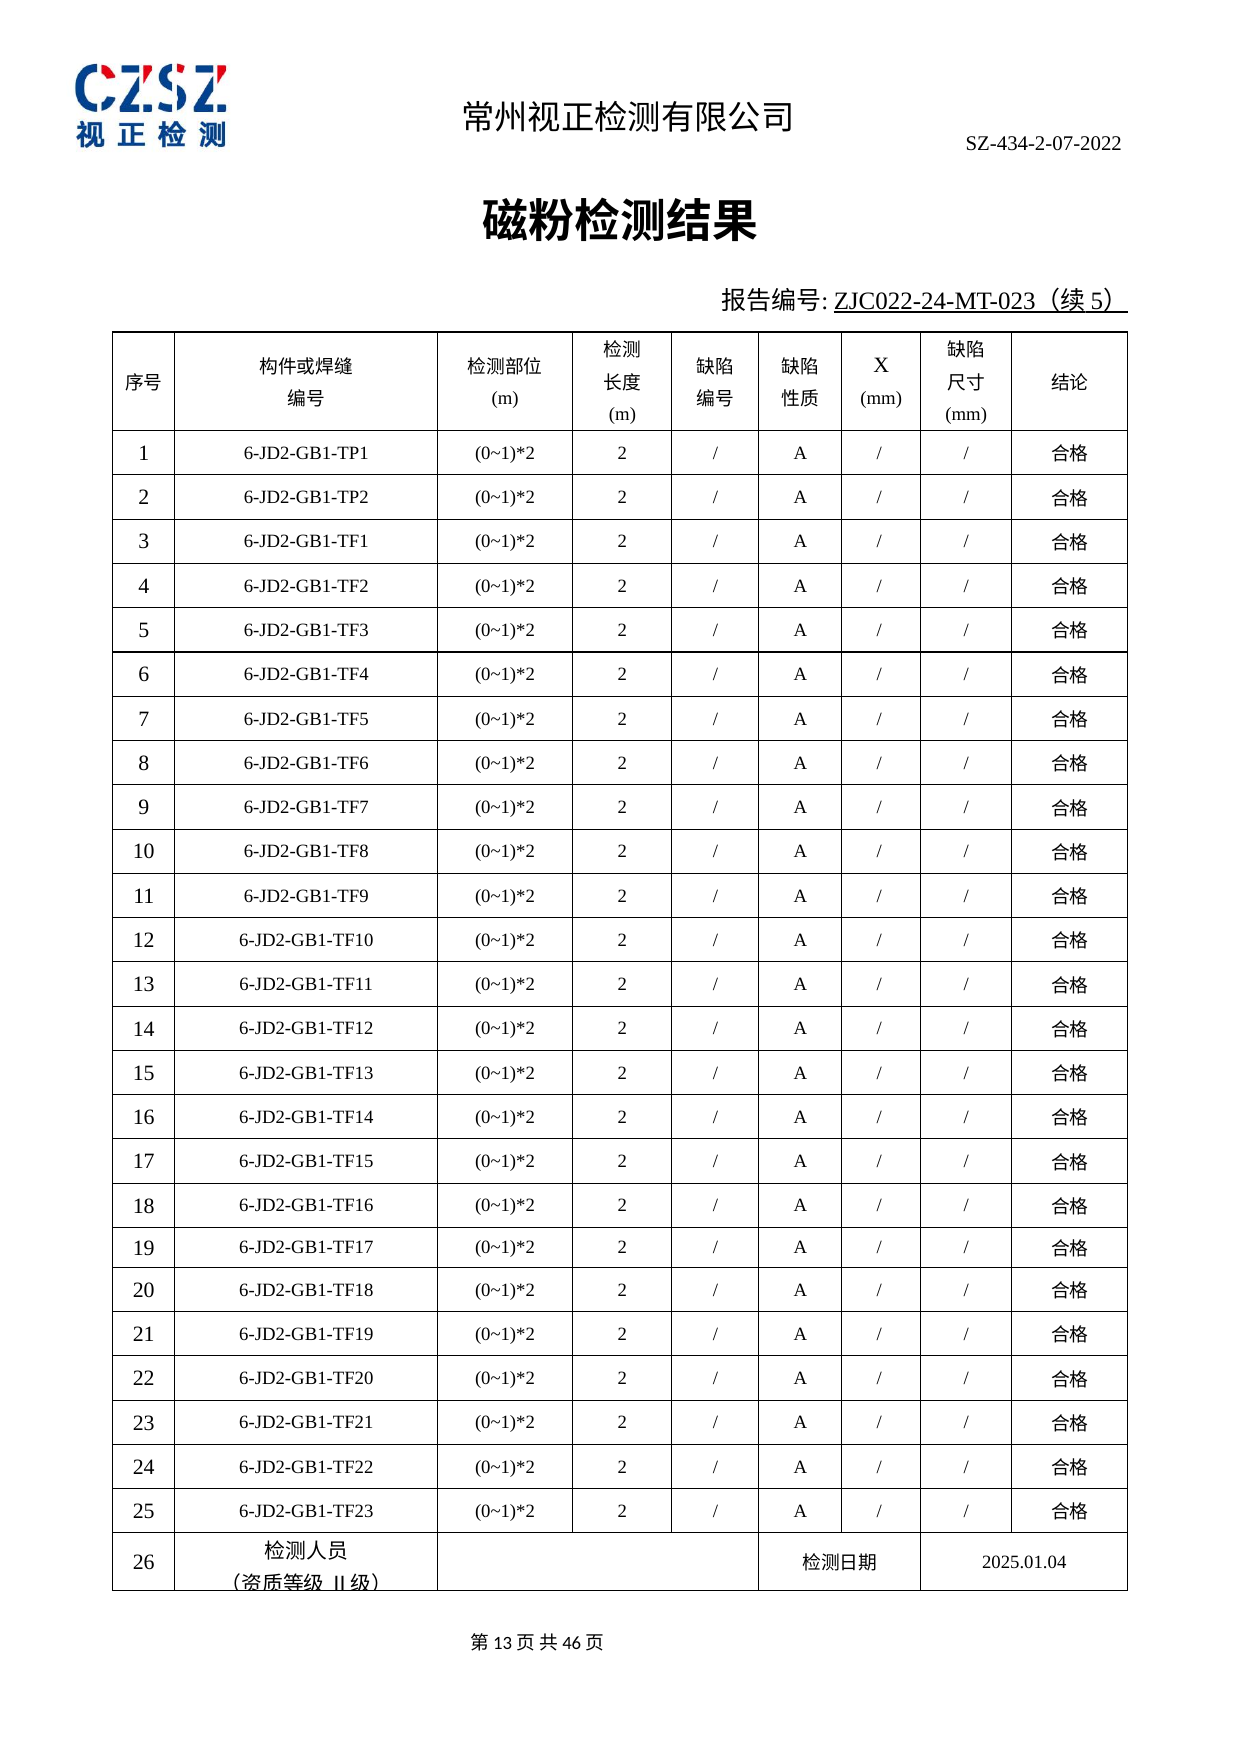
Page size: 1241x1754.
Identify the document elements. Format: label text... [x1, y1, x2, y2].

table_cell 26 [113, 1533, 174, 1589]
table_cell 18 [113, 1184, 174, 1227]
table_cell 6-JD2-GB1-TF9 [175, 874, 437, 917]
table_cell 2 [573, 1268, 671, 1311]
table_cell 6-JD2-GB1-TF5 [175, 697, 437, 740]
table_cell 17 [113, 1139, 174, 1183]
table_cell 6-JD2-GB1-TF11 [175, 962, 437, 1006]
table_cell (0~1)*2 [438, 1312, 572, 1355]
table_cell 检测人员 （资质等级 Ⅱ级） [175, 1533, 437, 1589]
table_cell / [921, 1268, 1011, 1311]
table_cell / [842, 741, 920, 784]
table_cell / [842, 1095, 920, 1138]
table_cell 合格 [1012, 1139, 1127, 1183]
table_cell 6-JD2-GB1-TF4 [175, 653, 437, 696]
table_cell (0~1)*2 [438, 1139, 572, 1183]
table_cell 6-JD2-GB1-TF13 [175, 1051, 437, 1094]
table_cell A [759, 697, 841, 740]
table_cell 21 [113, 1312, 174, 1355]
table_cell (0~1)*2 [438, 608, 572, 651]
table_cell (0~1)*2 [438, 1401, 572, 1444]
table_cell A [759, 431, 841, 474]
table_cell A [759, 918, 841, 961]
table_cell / [842, 918, 920, 961]
table_cell (0~1)*2 [438, 874, 572, 917]
table_cell 4 [113, 564, 174, 607]
table_cell 合格 [1012, 1184, 1127, 1227]
table_cell / [921, 475, 1011, 518]
table_cell / [842, 564, 920, 607]
table_cell 合格 [1012, 608, 1127, 651]
table_cell 2 [573, 1401, 671, 1444]
table_cell / [921, 431, 1011, 474]
table_cell (0~1)*2 [438, 520, 572, 563]
table_cell / [842, 1228, 920, 1267]
table_cell 合格 [1012, 520, 1127, 563]
table_cell / [842, 1312, 920, 1355]
table_cell 6-JD2-GB1-TF18 [175, 1268, 437, 1311]
table_cell 25 [113, 1489, 174, 1532]
table_cell A [759, 1007, 841, 1050]
table_cell / [842, 1489, 920, 1532]
table_cell 合格 [1012, 874, 1127, 917]
table_cell 2 [573, 962, 671, 1006]
table_cell A [759, 1051, 841, 1094]
table_cell 合格 [1012, 475, 1127, 518]
table_cell 2 [573, 830, 671, 873]
table_cell A [759, 962, 841, 1006]
table_cell 合格 [1012, 962, 1127, 1006]
table_cell 合格 [1012, 1356, 1127, 1399]
table_cell 12 [113, 918, 174, 961]
table_cell 6-JD2-GB1-TF7 [175, 785, 437, 828]
table_cell 2 [573, 1095, 671, 1138]
table_cell 2 [573, 697, 671, 740]
table_cell 2 [573, 564, 671, 607]
table_cell A [759, 1401, 841, 1444]
table_cell / [672, 1184, 758, 1227]
table_cell / [842, 1139, 920, 1183]
table_cell A [759, 1356, 841, 1399]
table_cell 2 [573, 1051, 671, 1094]
table_cell 6-JD2-GB1-TF1 [175, 520, 437, 563]
table_cell 2 [573, 653, 671, 696]
table_cell / [921, 608, 1011, 651]
table_cell / [921, 1139, 1011, 1183]
table_cell (0~1)*2 [438, 1184, 572, 1227]
table_cell / [842, 1401, 920, 1444]
table_cell A [759, 1139, 841, 1183]
table_cell / [842, 1007, 920, 1050]
table_cell 合格 [1012, 1312, 1127, 1355]
table_cell 合格 [1012, 653, 1127, 696]
table_cell 8 [113, 741, 174, 784]
table_header 缺陷 尺寸 (mm) [921, 333, 1011, 430]
table_header 缺陷 编号 [672, 333, 758, 430]
table_cell 2 [573, 1228, 671, 1267]
table_cell (0~1)*2 [438, 741, 572, 784]
table_cell 2 [573, 1489, 671, 1532]
table_cell 6-JD2-GB1-TF19 [175, 1312, 437, 1355]
table_cell / [672, 431, 758, 474]
table_cell A [759, 1445, 841, 1488]
table_cell 6-JD2-GB1-TP2 [175, 475, 437, 518]
table_cell / [842, 475, 920, 518]
table_cell 11 [113, 874, 174, 917]
table_cell 20 [113, 1268, 174, 1311]
text 报告编号: ZJC022-24-MT-023（续5） [112, 266, 1128, 331]
table_cell 合格 [1012, 1445, 1127, 1488]
table_cell (0~1)*2 [438, 1095, 572, 1138]
table_cell 6-JD2-GB1-TF12 [175, 1007, 437, 1050]
table_cell / [672, 608, 758, 651]
table_cell / [672, 1356, 758, 1399]
table_cell / [842, 520, 920, 563]
table_cell / [672, 1007, 758, 1050]
table_cell 合格 [1012, 1268, 1127, 1311]
table_cell 22 [113, 1356, 174, 1399]
table_cell 2 [573, 741, 671, 784]
table_cell / [921, 1356, 1011, 1399]
table_cell (0~1)*2 [438, 918, 572, 961]
table_cell 2 [573, 1356, 671, 1399]
table_cell 合格 [1012, 830, 1127, 873]
table_header 构件或焊缝 编号 [175, 333, 437, 430]
table_cell (0~1)*2 [438, 1268, 572, 1311]
table_cell 15 [113, 1051, 174, 1094]
table_cell / [921, 785, 1011, 828]
table_cell / [842, 1184, 920, 1227]
table_cell (0~1)*2 [438, 653, 572, 696]
table_cell / [672, 874, 758, 917]
table_cell / [672, 962, 758, 1006]
table_cell / [921, 918, 1011, 961]
table_cell A [759, 1228, 841, 1267]
table_cell 2 [573, 1007, 671, 1050]
table_cell / [921, 1489, 1011, 1532]
table_cell / [672, 830, 758, 873]
table_cell / [672, 1268, 758, 1311]
table_cell / [842, 1051, 920, 1094]
table_header 检测部位 (m) [438, 333, 572, 430]
table_cell (0~1)*2 [438, 1051, 572, 1094]
table_cell / [921, 697, 1011, 740]
table_cell 6-JD2-GB1-TF6 [175, 741, 437, 784]
table_cell / [842, 431, 920, 474]
table_cell / [921, 1401, 1011, 1444]
table_cell 2 [573, 918, 671, 961]
table_cell 9 [113, 785, 174, 828]
table_header 缺陷 性质 [759, 333, 841, 430]
table_cell A [759, 830, 841, 873]
table_cell / [921, 1095, 1011, 1138]
table_cell 合格 [1012, 1051, 1127, 1094]
table_cell 合格 [1012, 918, 1127, 961]
table_cell A [759, 874, 841, 917]
table_cell 合格 [1012, 1401, 1127, 1444]
table_cell / [842, 830, 920, 873]
table_cell / [672, 475, 758, 518]
table_cell / [672, 1489, 758, 1532]
table_cell / [921, 520, 1011, 563]
table_cell 24 [113, 1445, 174, 1488]
table_cell / [672, 520, 758, 563]
table_cell (0~1)*2 [438, 1489, 572, 1532]
table_cell / [921, 653, 1011, 696]
table_cell 6-JD2-GB1-TP1 [175, 431, 437, 474]
table_cell (0~1)*2 [438, 1356, 572, 1399]
table_cell 6-JD2-GB1-TF10 [175, 918, 437, 961]
table_cell 6-JD2-GB1-TF16 [175, 1184, 437, 1227]
table_cell 3 [113, 520, 174, 563]
table_cell 合格 [1012, 1095, 1127, 1138]
table_cell 6-JD2-GB1-TF3 [175, 608, 437, 651]
table_cell (0~1)*2 [438, 564, 572, 607]
table_cell 19 [113, 1228, 174, 1267]
table_cell / [842, 874, 920, 917]
table_cell 6-JD2-GB1-TF17 [175, 1228, 437, 1267]
table_header 结论 [1012, 333, 1127, 430]
picture [66, 51, 234, 153]
table_cell 2 [573, 431, 671, 474]
table_cell 2 [573, 785, 671, 828]
table_cell A [759, 608, 841, 651]
table_cell 合格 [1012, 1007, 1127, 1050]
table_cell 合格 [1012, 1489, 1127, 1532]
table_cell 5 [113, 608, 174, 651]
table_cell 6-JD2-GB1-TF15 [175, 1139, 437, 1183]
table_cell / [921, 830, 1011, 873]
table_cell 检测日期 [759, 1533, 920, 1589]
table_cell 2 [573, 874, 671, 917]
table_cell 2 [573, 1139, 671, 1183]
table_cell / [842, 697, 920, 740]
table_header X (mm) [842, 333, 920, 430]
table_cell A [759, 653, 841, 696]
table_cell / [921, 741, 1011, 784]
table_cell A [759, 1095, 841, 1138]
table_cell 14 [113, 1007, 174, 1050]
table_cell 6-JD2-GB1-TF22 [175, 1445, 437, 1488]
table_cell 6-JD2-GB1-TF2 [175, 564, 437, 607]
table_cell 13 [113, 962, 174, 1006]
table_cell [438, 1533, 758, 1589]
table_cell 6-JD2-GB1-TF23 [175, 1489, 437, 1532]
table_cell 6-JD2-GB1-TF21 [175, 1401, 437, 1444]
table_cell 23 [113, 1401, 174, 1444]
table_cell (0~1)*2 [438, 962, 572, 1006]
table_cell / [921, 1184, 1011, 1227]
table_cell / [672, 1139, 758, 1183]
table_cell / [842, 785, 920, 828]
table_cell / [921, 1007, 1011, 1050]
table_cell / [842, 608, 920, 651]
table_cell / [842, 962, 920, 1006]
table_header 序号 [113, 333, 174, 430]
table_cell 合格 [1012, 431, 1127, 474]
table_cell 2 [573, 475, 671, 518]
table_cell (0~1)*2 [438, 475, 572, 518]
table_cell A [759, 1268, 841, 1311]
table_cell 合格 [1012, 697, 1127, 740]
text 磁粉检测结果 [112, 169, 1128, 266]
table_cell / [921, 1445, 1011, 1488]
table_cell 1 [113, 431, 174, 474]
table_cell / [842, 1445, 920, 1488]
table_cell / [672, 741, 758, 784]
table_cell 合格 [1012, 564, 1127, 607]
table_cell A [759, 741, 841, 784]
table_cell / [921, 1312, 1011, 1355]
table_header 检测 长度 (m) [573, 333, 671, 430]
table_cell 合格 [1012, 741, 1127, 784]
table_cell / [672, 1312, 758, 1355]
table_cell / [921, 874, 1011, 917]
table_cell (0~1)*2 [438, 1228, 572, 1267]
table_cell 6-JD2-GB1-TF8 [175, 830, 437, 873]
table_cell / [672, 564, 758, 607]
table_cell 6-JD2-GB1-TF20 [175, 1356, 437, 1399]
table_cell / [842, 653, 920, 696]
table_cell (0~1)*2 [438, 1445, 572, 1488]
table_cell 2 [573, 1445, 671, 1488]
table_cell 2 [573, 1312, 671, 1355]
table_cell / [672, 1401, 758, 1444]
table_cell / [672, 653, 758, 696]
table_cell / [921, 1228, 1011, 1267]
table_cell 7 [113, 697, 174, 740]
table_cell 2 [113, 475, 174, 518]
table_cell / [672, 1051, 758, 1094]
table_cell A [759, 475, 841, 518]
table_cell / [672, 1445, 758, 1488]
table_cell 2 [573, 1184, 671, 1227]
table_cell (0~1)*2 [438, 431, 572, 474]
table_cell 2 [573, 520, 671, 563]
table_cell / [921, 962, 1011, 1006]
table_cell / [672, 1095, 758, 1138]
table_cell / [842, 1356, 920, 1399]
table_cell / [921, 1051, 1011, 1094]
table_cell (0~1)*2 [438, 830, 572, 873]
table_cell 2 [573, 608, 671, 651]
table_cell A [759, 520, 841, 563]
table_cell 2025.01.04 [921, 1533, 1127, 1589]
table_cell / [672, 785, 758, 828]
table_cell / [672, 1228, 758, 1267]
table_cell 合格 [1012, 785, 1127, 828]
table_cell (0~1)*2 [438, 697, 572, 740]
table_cell A [759, 1184, 841, 1227]
table_cell / [672, 697, 758, 740]
table_cell 合格 [1012, 1228, 1127, 1267]
table_cell 6 [113, 653, 174, 696]
table_cell A [759, 1489, 841, 1532]
table_cell A [759, 785, 841, 828]
table_cell / [921, 564, 1011, 607]
table_cell 16 [113, 1095, 174, 1138]
table_cell A [759, 564, 841, 607]
table_cell A [759, 1312, 841, 1355]
table_cell / [672, 918, 758, 961]
table_cell 6-JD2-GB1-TF14 [175, 1095, 437, 1138]
table_cell 10 [113, 830, 174, 873]
table_cell (0~1)*2 [438, 785, 572, 828]
table_cell (0~1)*2 [438, 1007, 572, 1050]
table_cell / [842, 1268, 920, 1311]
